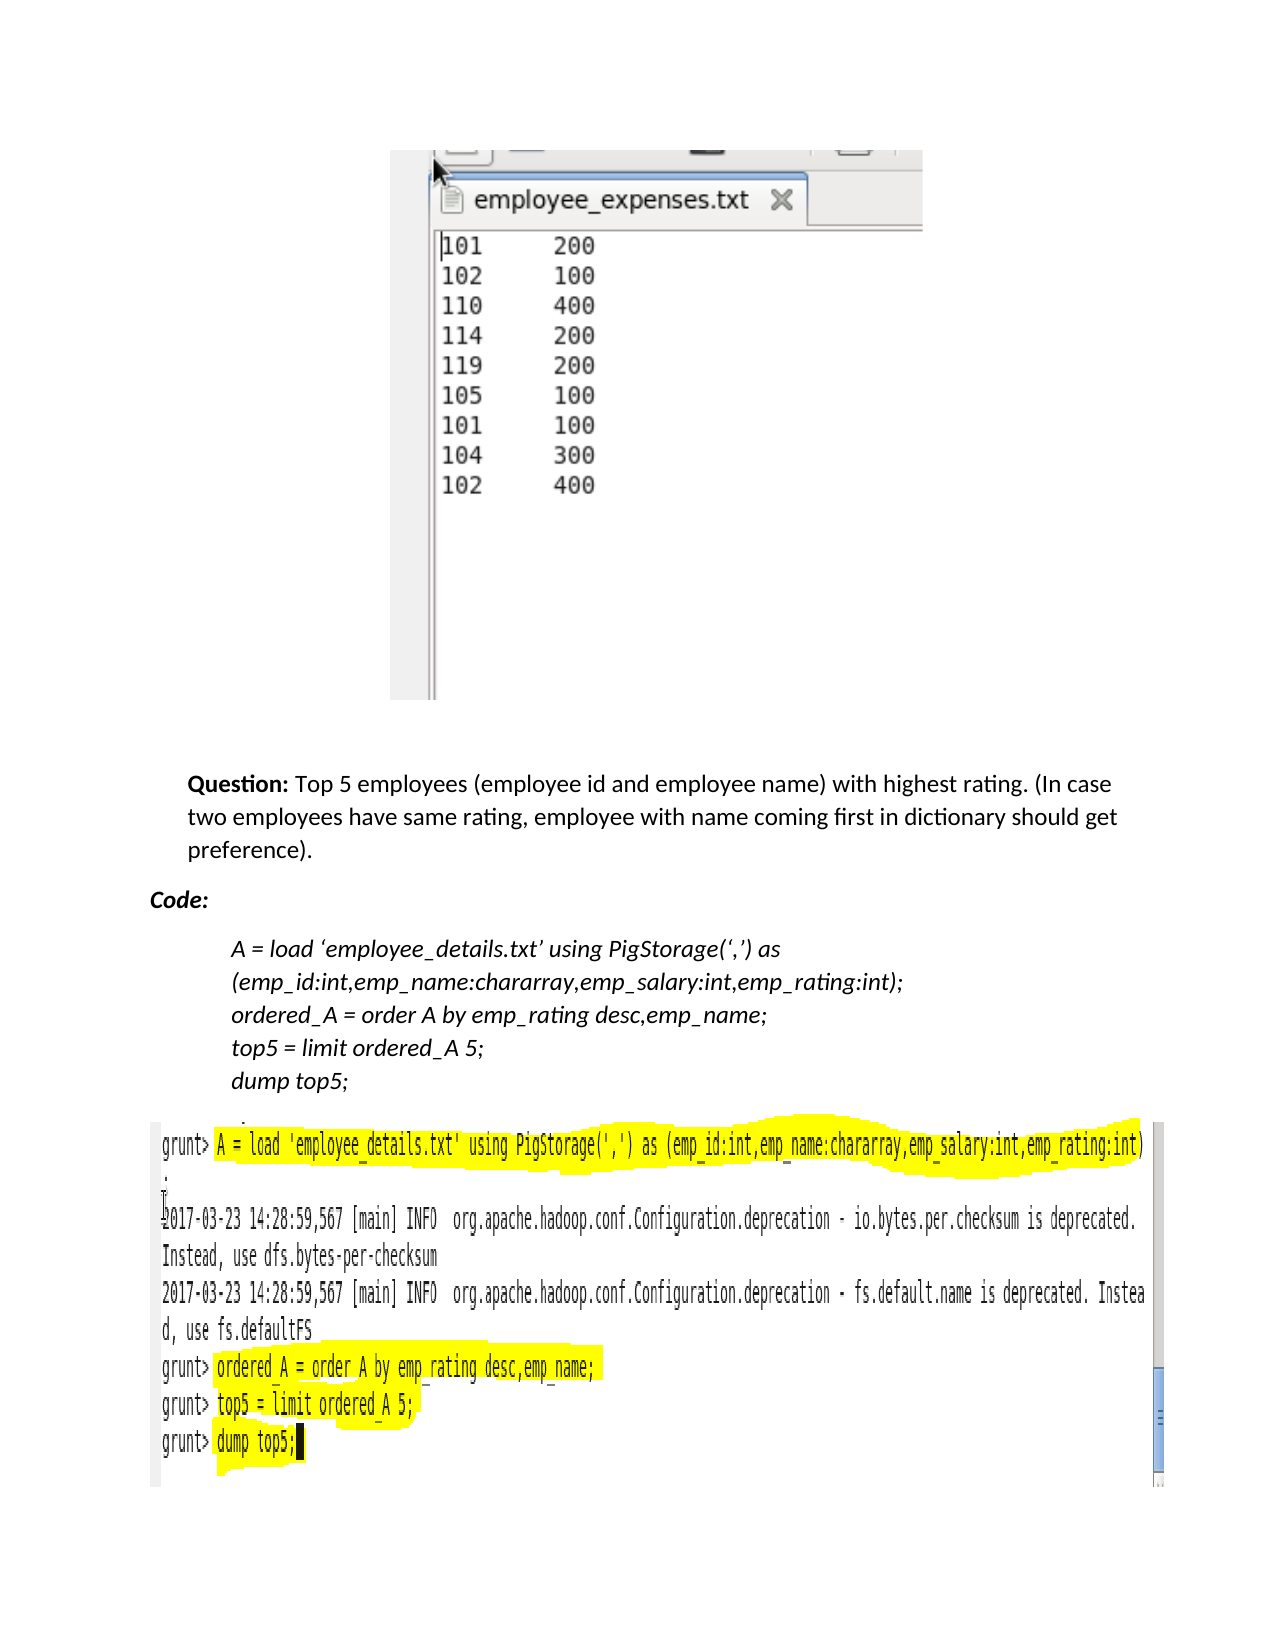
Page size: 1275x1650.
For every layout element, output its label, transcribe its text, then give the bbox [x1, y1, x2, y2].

text Question: Top 5 employees (employee id and employee name) with highest rating. (In case two employees have same rating, employee with name coming first in dictionary should get preference). [187, 768, 1125, 865]
list ordered_A = order A by emp_rating desc,emp_name; [231, 999, 1125, 1030]
list dump top5; [231, 1065, 1125, 1096]
text Code: [150, 884, 1125, 914]
list A = load ‘employee_details.txt’ using PigStorage(‘,’) as (emp_id:int,emp_name:chararray,emp_salary:int,emp_rating:int); [231, 933, 1125, 997]
list top5 = limit ordered_A 5; [231, 1032, 1125, 1063]
picture [390, 150, 923, 700]
picture [150, 1114, 1164, 1487]
